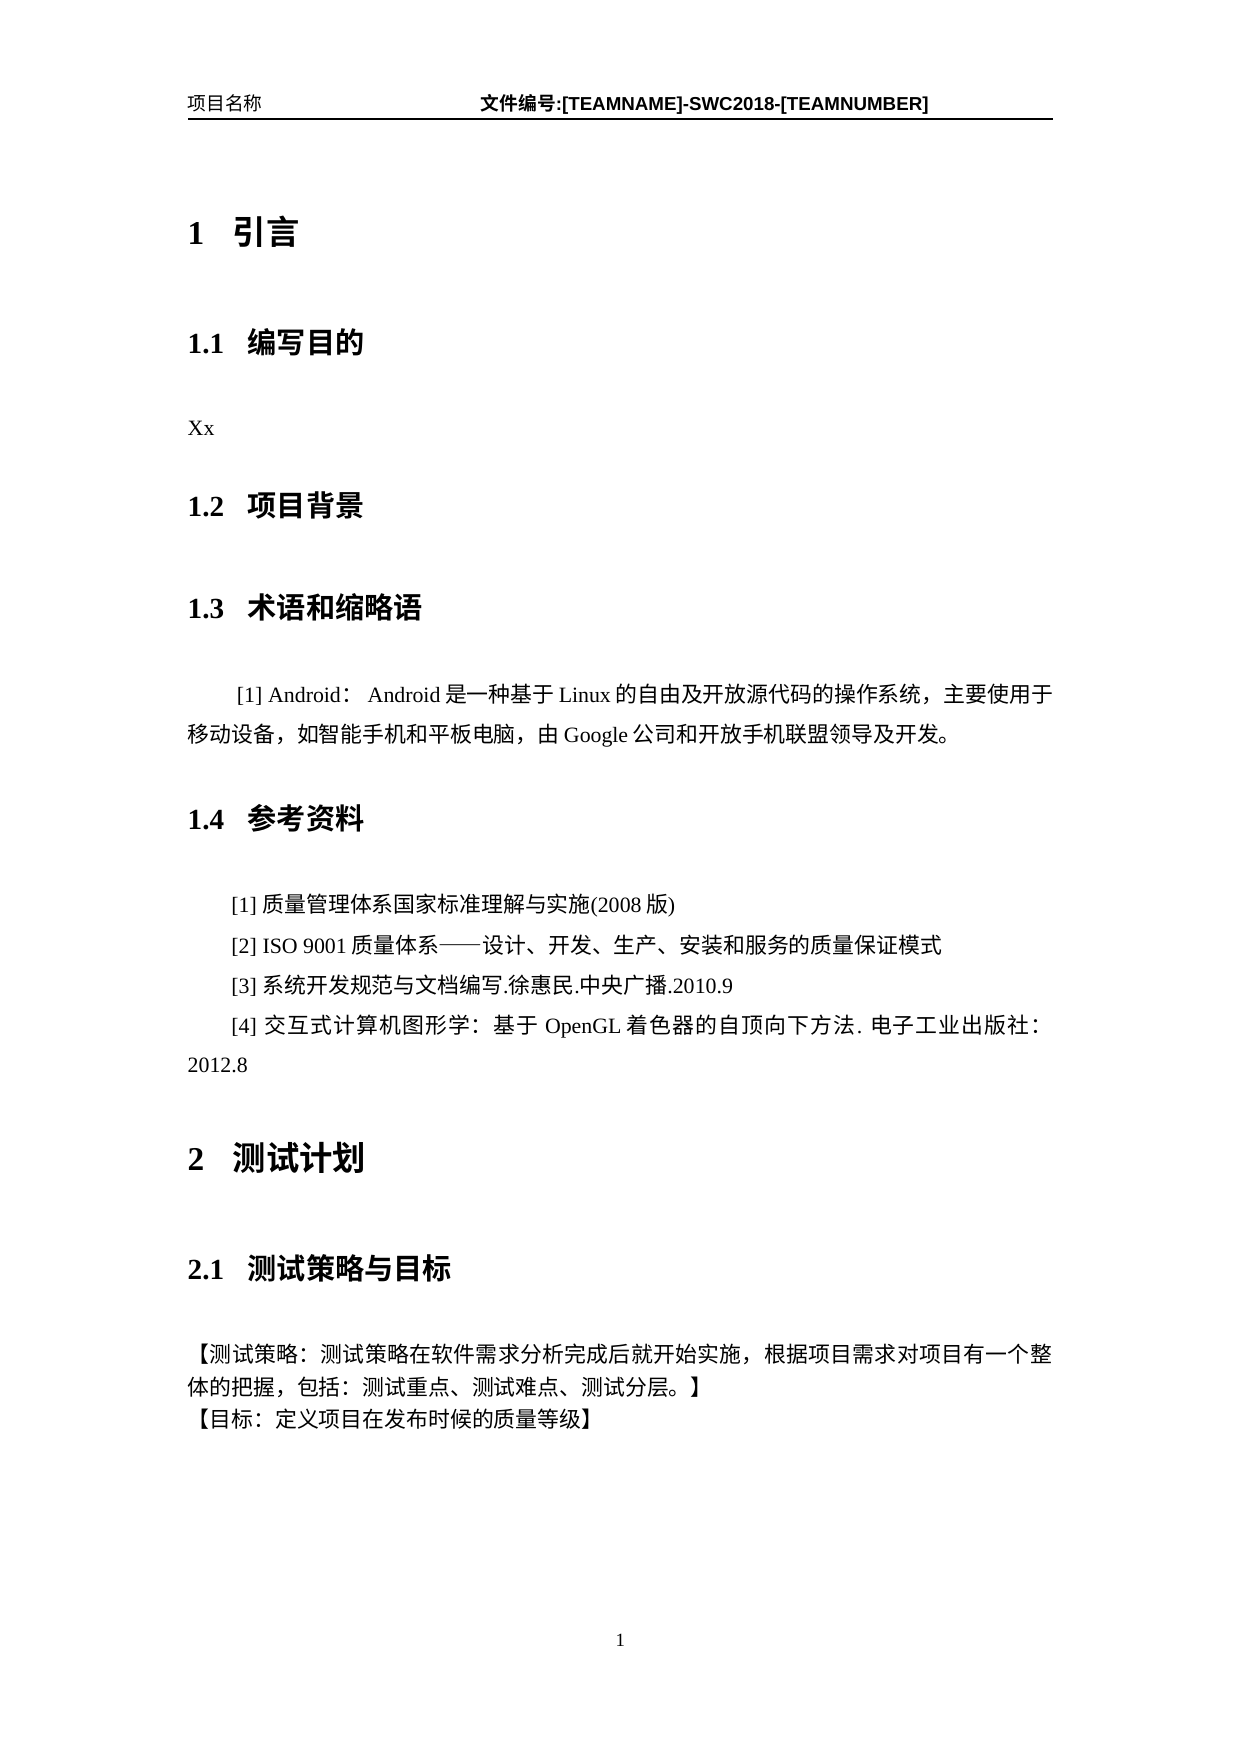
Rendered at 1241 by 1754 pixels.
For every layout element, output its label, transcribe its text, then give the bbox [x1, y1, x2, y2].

text Xx [187, 411, 1053, 444]
subtitle 测试计划 [187, 1123, 1053, 1188]
subtitle 编写目的 [187, 309, 1053, 374]
text [3] 系统开发规范与文档编写.徐惠民.中央广播.2010.9 [187, 968, 1053, 1000]
subtitle 引言 [187, 197, 1053, 262]
subtitle 参考资料 [187, 784, 1053, 849]
text [1] 质量管理体系国家标准理解与实施(2008版) [187, 887, 1053, 919]
text 【目标：定义项目在发布时候的质量等级】 [187, 1402, 1053, 1434]
text [4] 交互式计算机图形学：基于OpenGL着色器的自顶向下方法. 电子工业出版社：2012.8 [187, 1008, 1053, 1081]
text [2] ISO 9001质量体系——设计、开发、生产、安装和服务的质量保证模式 [187, 927, 1053, 960]
text 【测试策略：测试策略在软件需求分析完成后就开始实施，根据项目需求对项目有一个整体的把握，包括：测试重点、测试难点、测试分层。】 [187, 1337, 1053, 1402]
subtitle 术语和缩略语 [187, 573, 1053, 638]
subtitle 项目背景 [187, 471, 1053, 536]
subtitle 测试策略与目标 [187, 1234, 1053, 1299]
text [1] Android： Android是一种基于Linux的自由及开放源代码的操作系统，主要使用于移动设备，如智能手机和平板电脑，由Google公司和开放手机联盟领导及开发。 [187, 676, 1053, 749]
